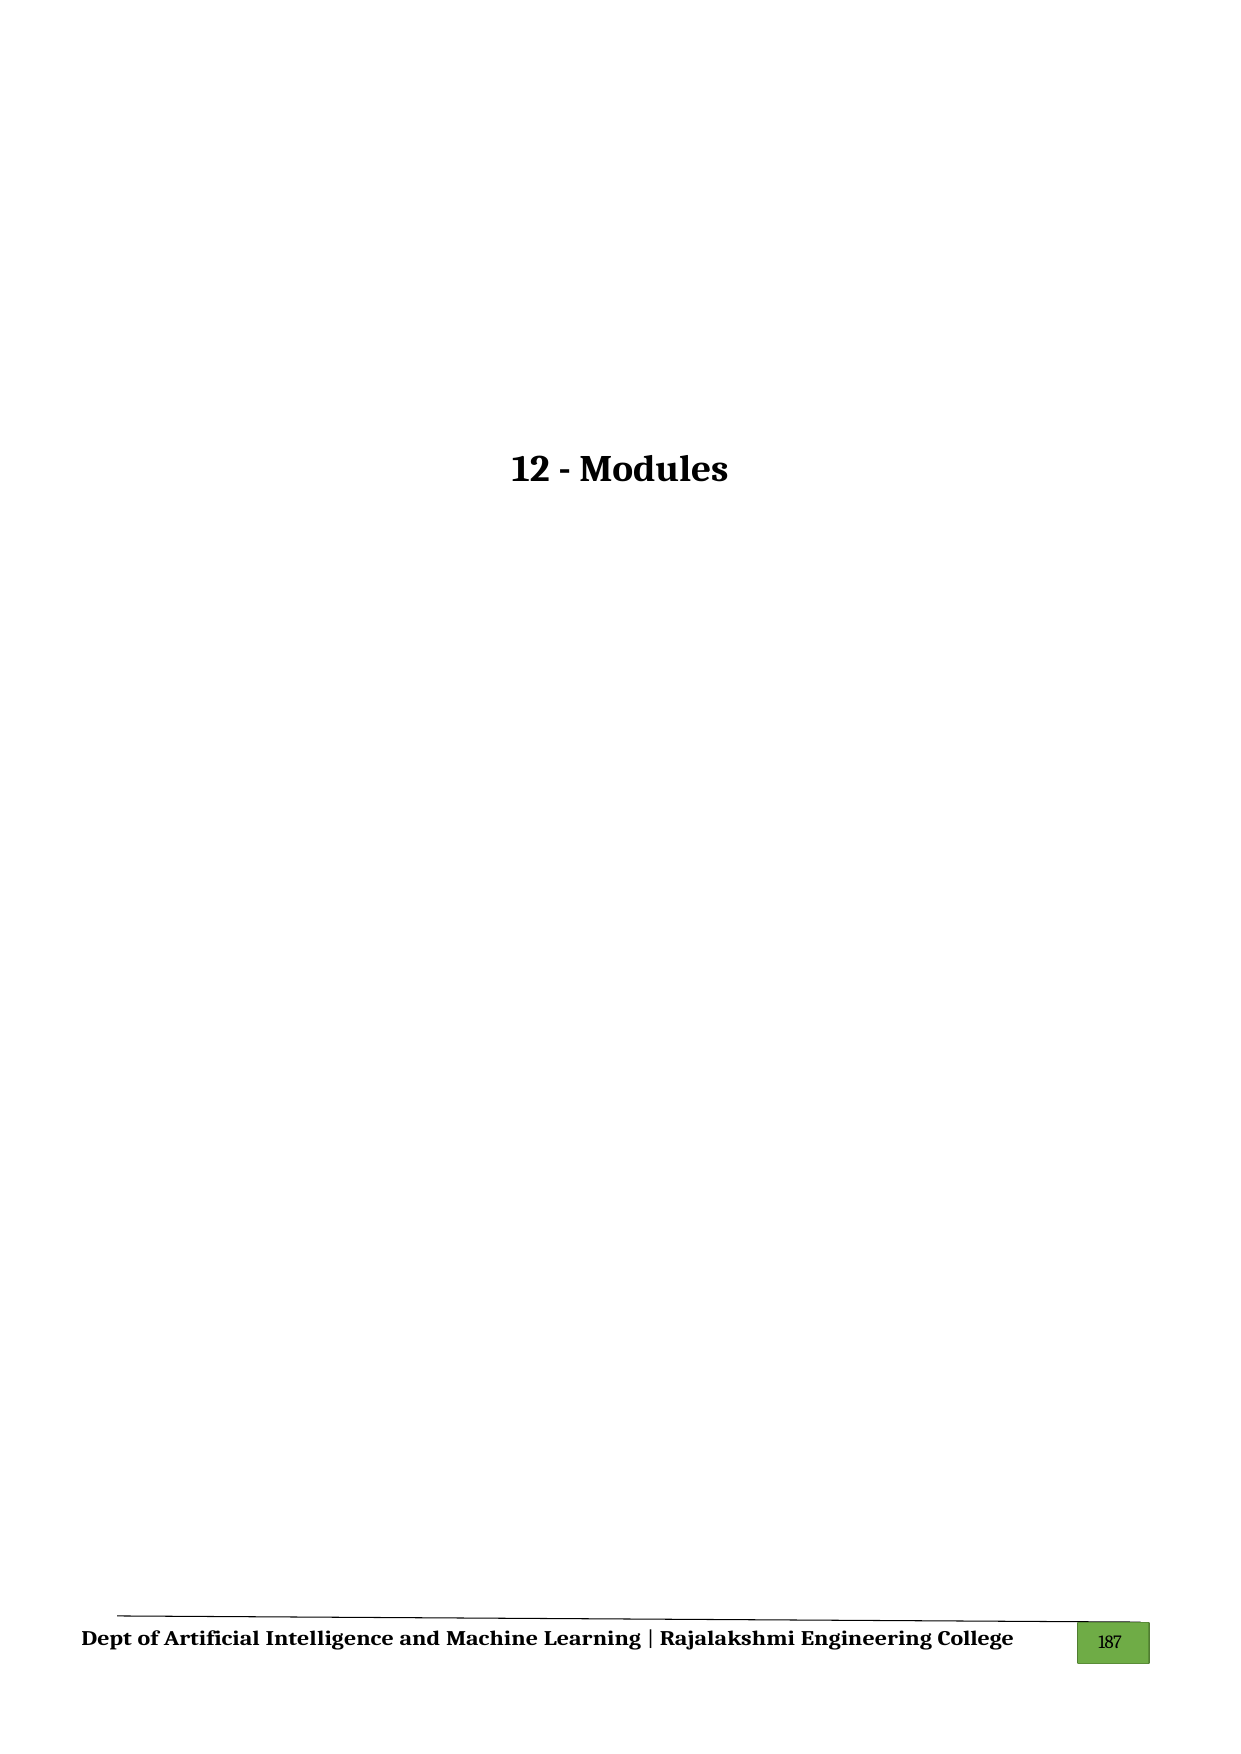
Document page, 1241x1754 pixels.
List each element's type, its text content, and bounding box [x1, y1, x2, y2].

text 12 - Modules [136, 447, 1104, 490]
